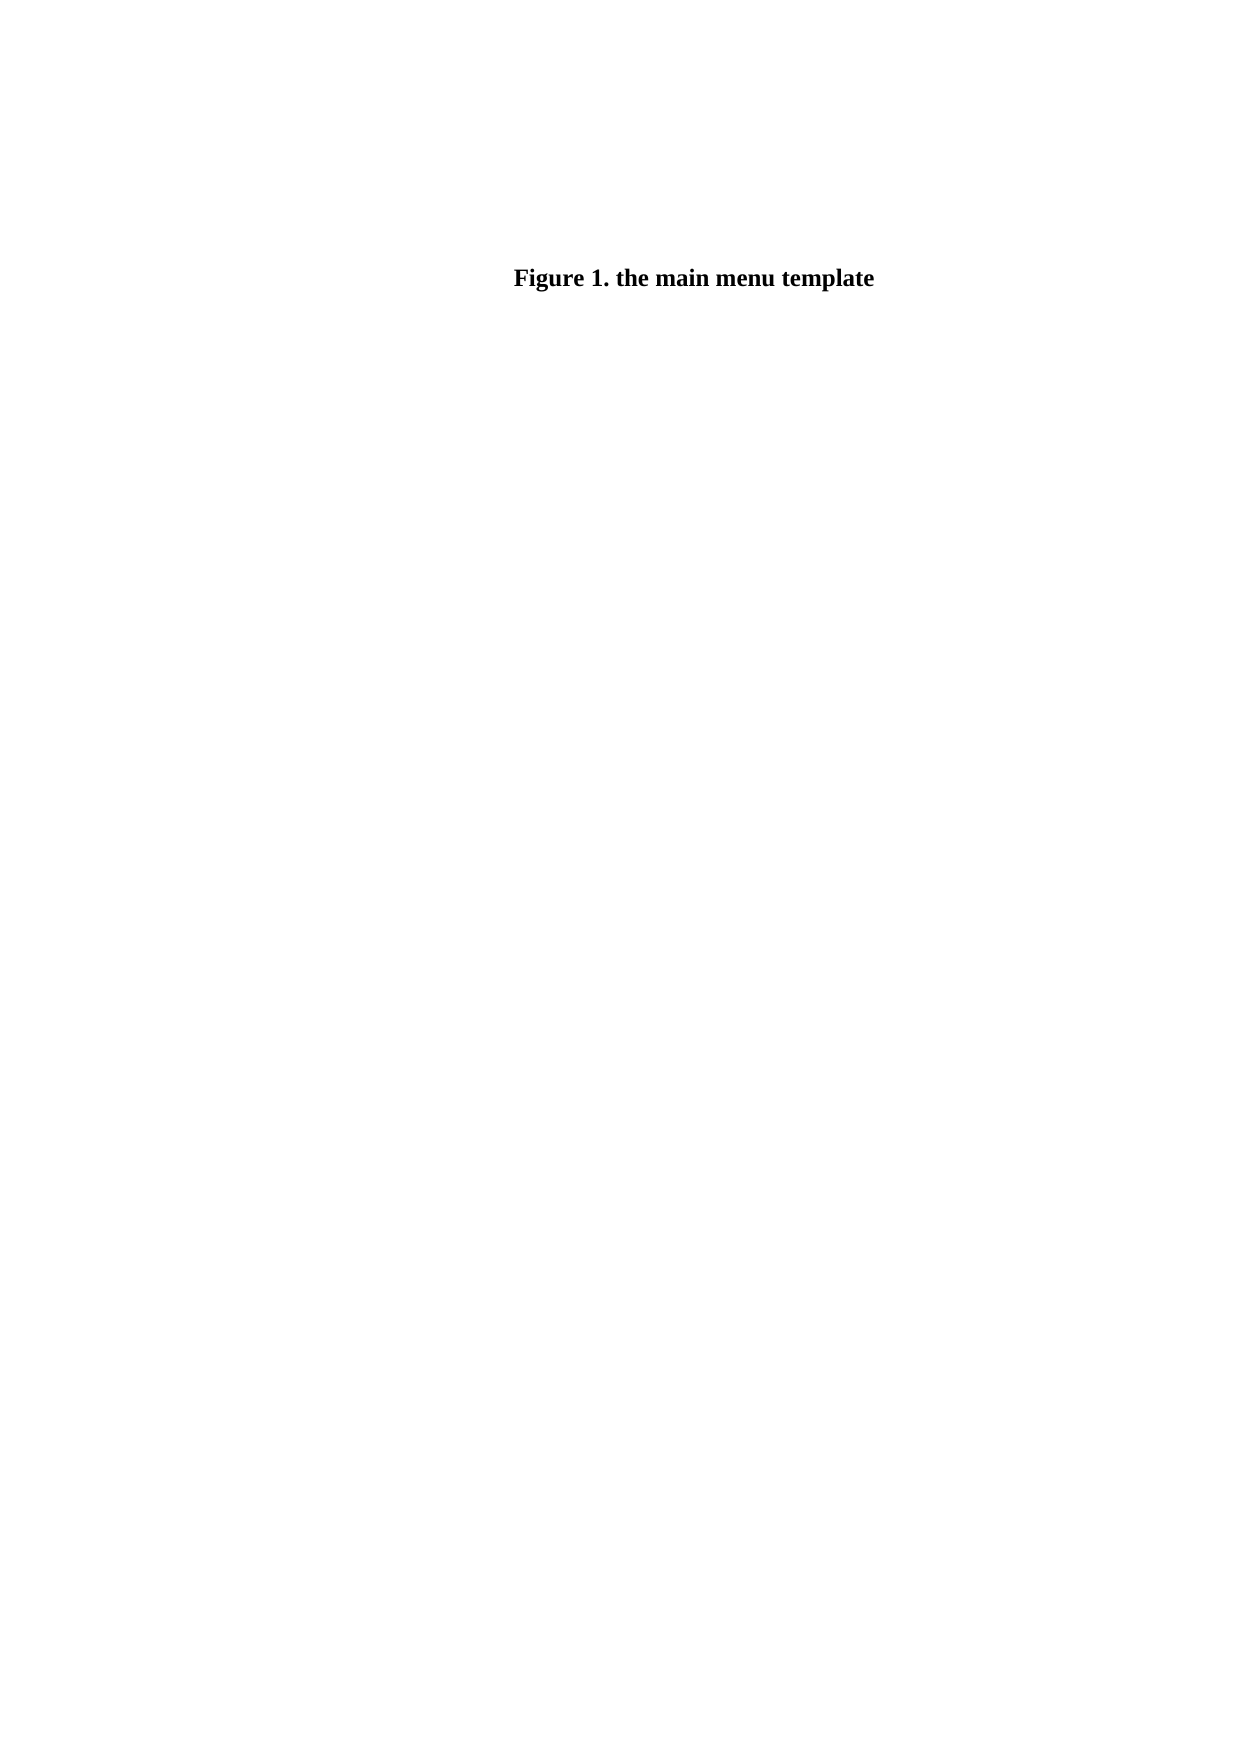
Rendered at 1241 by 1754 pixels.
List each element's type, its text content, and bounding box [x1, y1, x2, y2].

text Figure 1. the main menu template [266, 263, 1122, 291]
